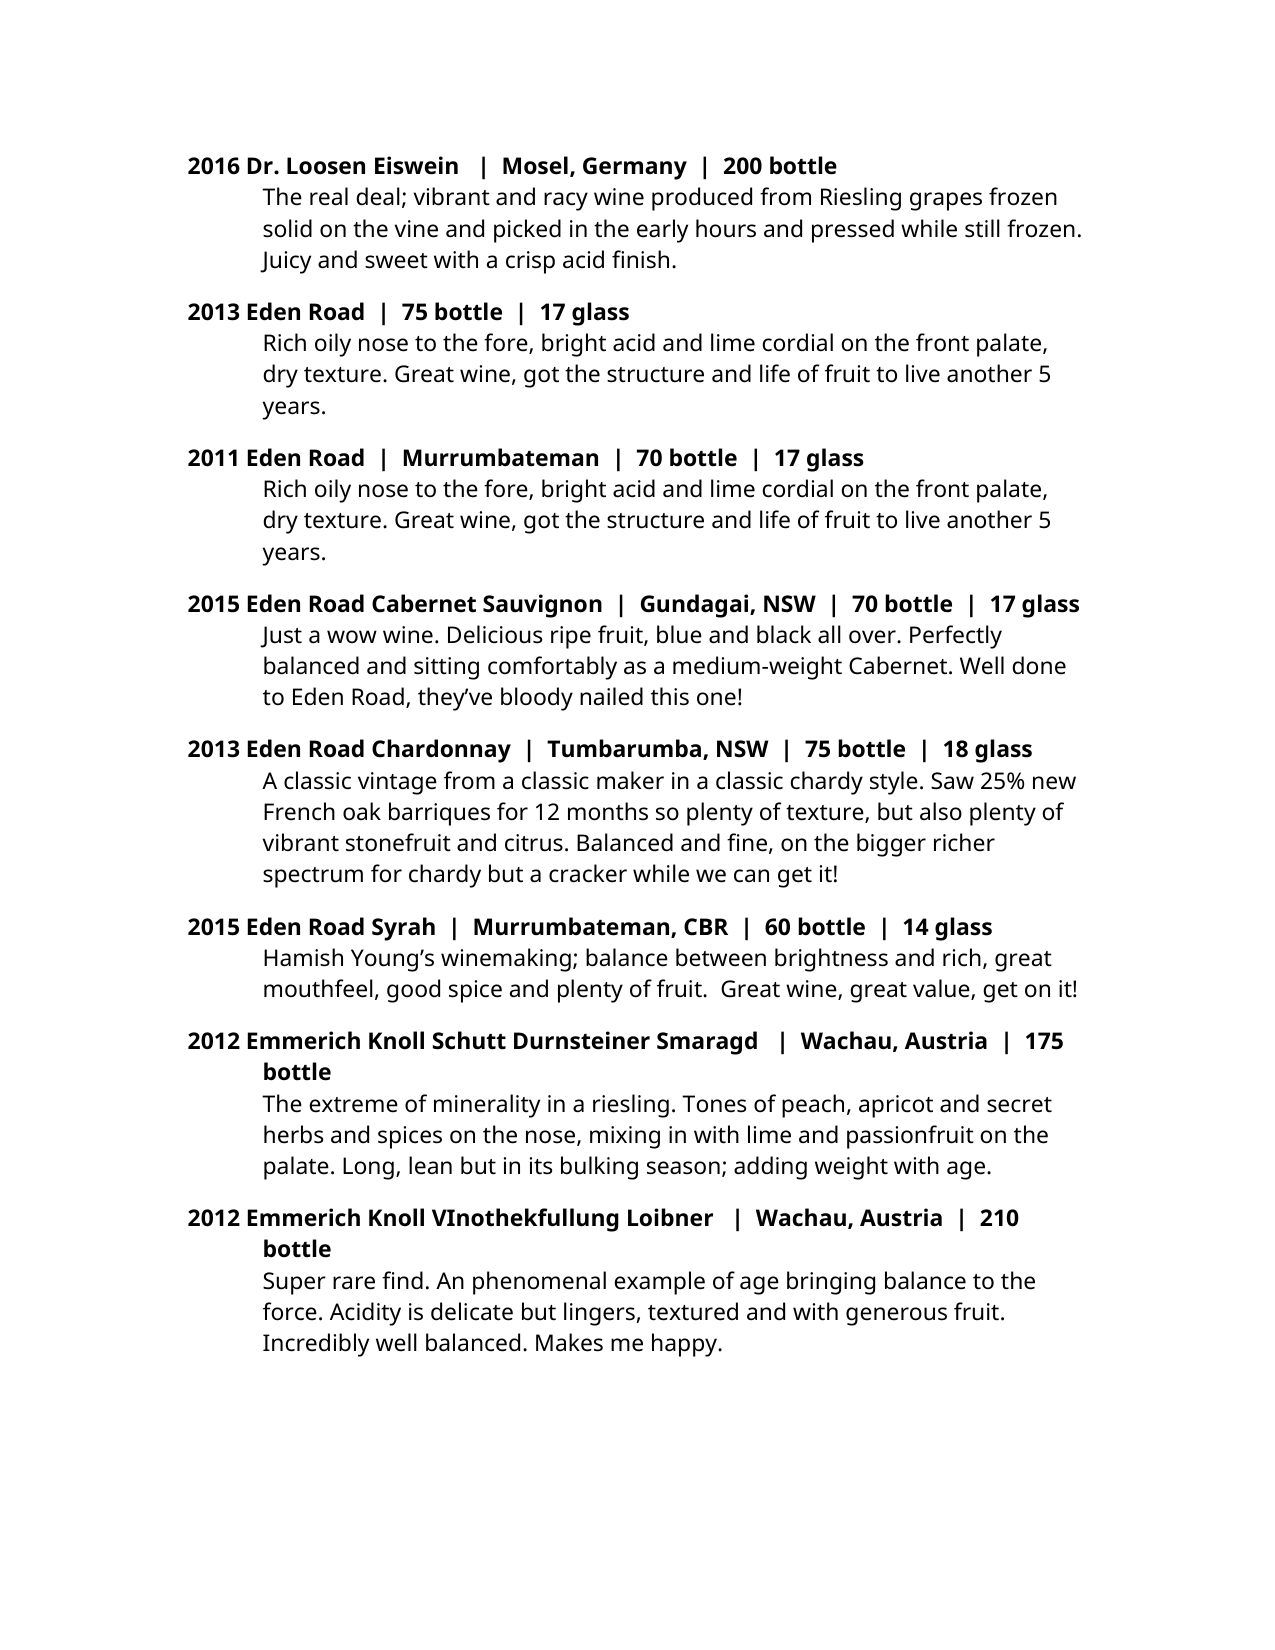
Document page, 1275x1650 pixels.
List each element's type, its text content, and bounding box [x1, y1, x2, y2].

text 2015 Eden Road Cabernet Sauvignon | Gundagai, NSW | 70 bottle | 17 glass Just a wow wine. Delicious ripe fruit, blue and black all over. Perfectly balanced and sitting comfortably as a medium-weight Cabernet. Well done to Eden Road, they’ve bloody nailed this one! [187, 587, 1087, 712]
text 2012 Emmerich Knoll VInothekfullung Loibner | Wachau, Austria | 210 bottle Super rare find. An phenomenal example of age bringing balance to the force. Acidity is delicate but lingers, textured and with generous fruit. Incredibly well balanced. Makes me happy. [187, 1202, 1087, 1358]
text 2016 Dr. Loosen Eiswein | Mosel, Germany | 200 bottle The real deal; vibrant and racy wine produced from Riesling grapes frozen solid on the vine and picked in the early hours and pressed while still frozen. Juicy and sweet with a crisp acid finish. [187, 150, 1087, 275]
text 2012 Emmerich Knoll Schutt Durnsteiner Smaragd | Wachau, Austria | 175 bottle The extreme of minerality in a riesling. Tones of peach, apricot and secret herbs and spices on the nose, mixing in with lime and passionfruit on the palate. Long, lean but in its bulking season; adding weight with age. [187, 1025, 1087, 1181]
text 2013 Eden Road Chardonnay | Tumbarumba, NSW | 75 bottle | 18 glass A classic vintage from a classic maker in a classic chardy style. Saw 25% new French oak barriques for 12 months so plenty of texture, but also plenty of vibrant stonefruit and citrus. Balanced and fine, on the bigger richer spectrum for chardy but a cracker while we can get it! [187, 733, 1087, 889]
text 2011 Eden Road | Murrumbateman | 70 bottle | 17 glass Rich oily nose to the fore, bright acid and lime cordial on the front palate, dry texture. Great wine, got the structure and life of fruit to live another 5 years. [187, 442, 1087, 567]
text 2015 Eden Road Syrah | Murrumbateman, CBR | 60 bottle | 14 glass Hamish Young’s winemaking; balance between brightness and rich, great mouthfeel, good spice and plenty of fruit. Great wine, great value, get on it! [187, 910, 1087, 1004]
text 2013 Eden Road | 75 bottle | 17 glass Rich oily nose to the fore, bright acid and lime cordial on the front palate, dry texture. Great wine, got the structure and life of fruit to live another 5 years. [187, 296, 1087, 421]
